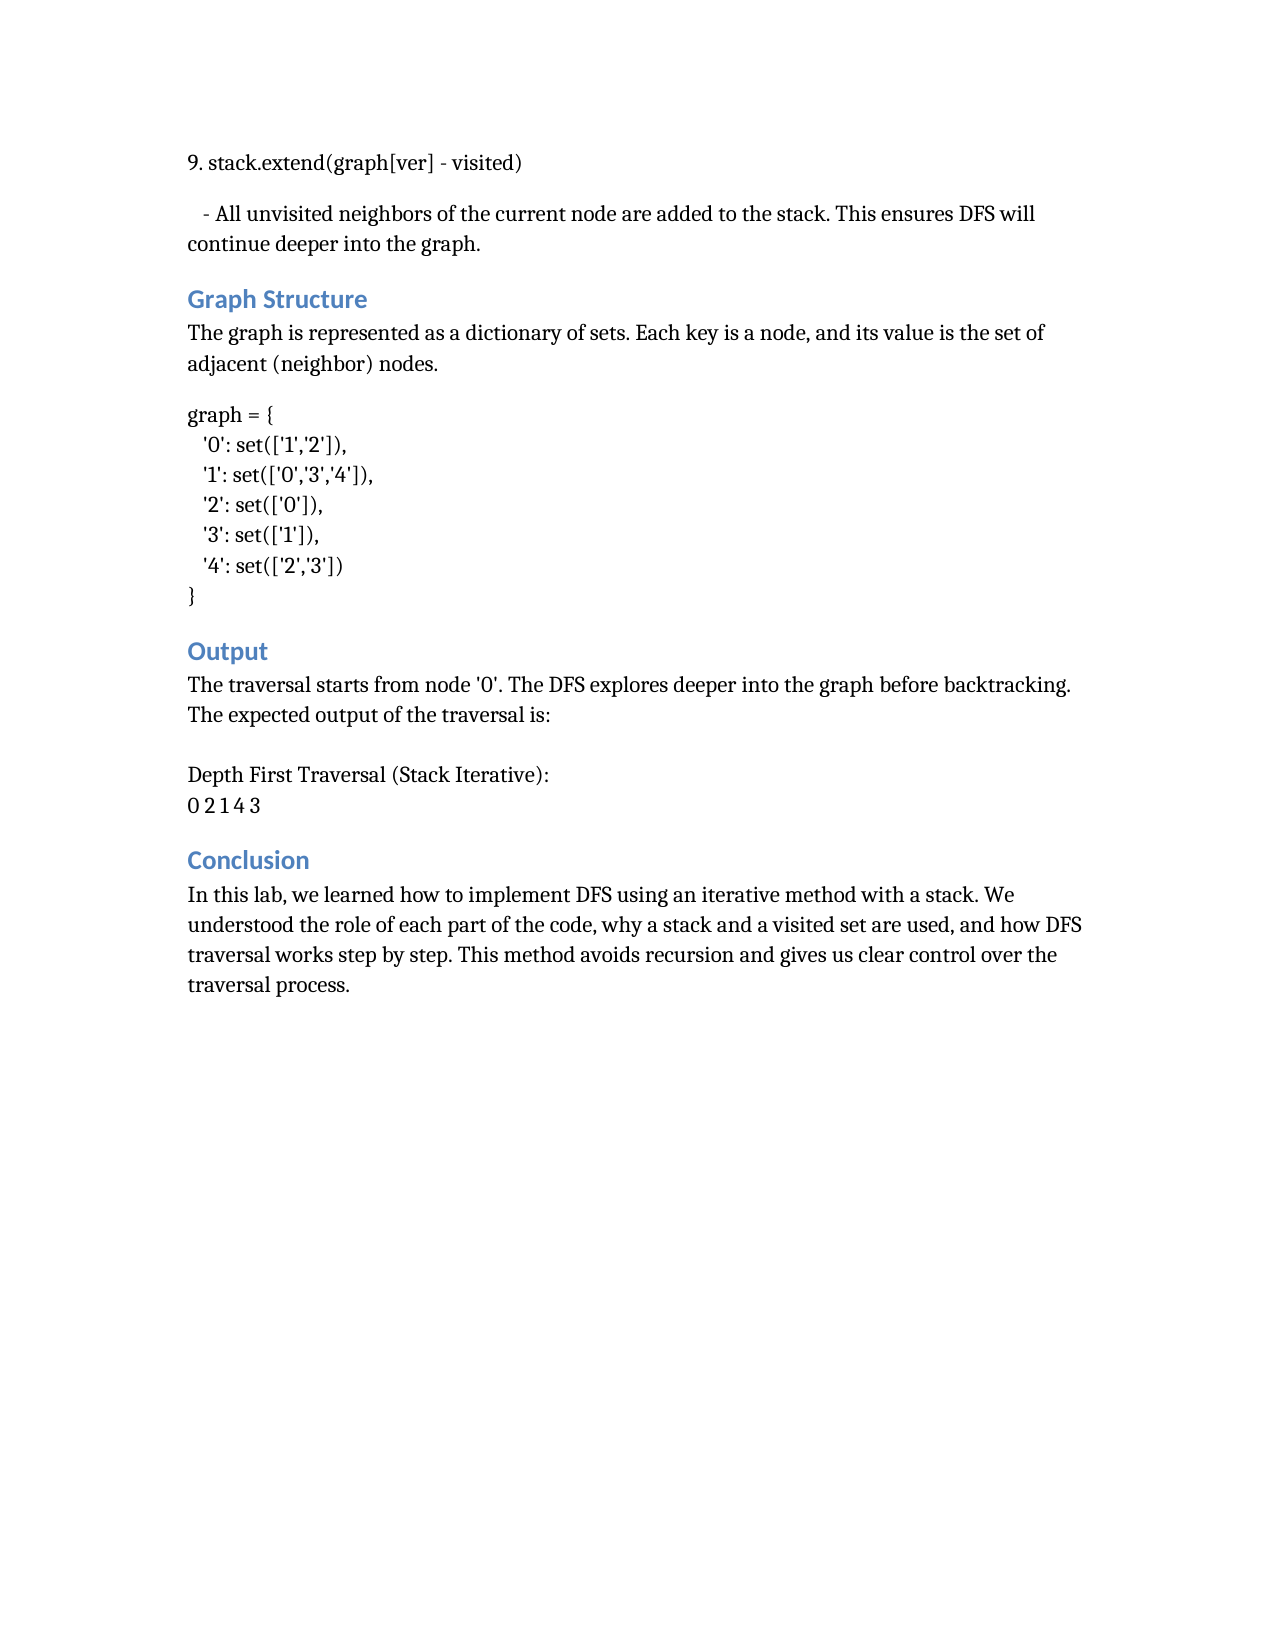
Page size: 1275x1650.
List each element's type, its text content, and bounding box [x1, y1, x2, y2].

text In this lab, we learned how to implement DFS using an iterative method with a stack. We understood the role of each part of the code, why a stack and a visited set are used, and how DFS traversal works step by step. This method avoids recursion and gives us clear control over the traversal process. [187, 881, 1087, 998]
subtitle Graph Structure [187, 282, 1087, 315]
text The graph is represented as a dictionary of sets. Each key is a node, and its value is the set of adjacent (neighbor) nodes. [187, 320, 1087, 377]
text graph = { '0': set(['1','2']), '1': set(['0','3','4']), '2': set(['0']), '3': set(['1']), '4': set(['2','3']) } [187, 401, 1087, 609]
subtitle Conclusion [187, 843, 1087, 877]
subtitle Output [187, 634, 1087, 667]
text The traversal starts from node '0'. The DFS explores deeper into the graph before backtracking. The expected output of the traversal is: Depth First Traversal (Stack Iterative): 0 2 1 4 3 [187, 672, 1087, 819]
text - All unvisited neighbors of the current node are added to the stack. This ensures DFS will continue deeper into the graph. [187, 201, 1087, 258]
text 9. stack.extend(graph[ver] - visited) [187, 150, 1087, 176]
